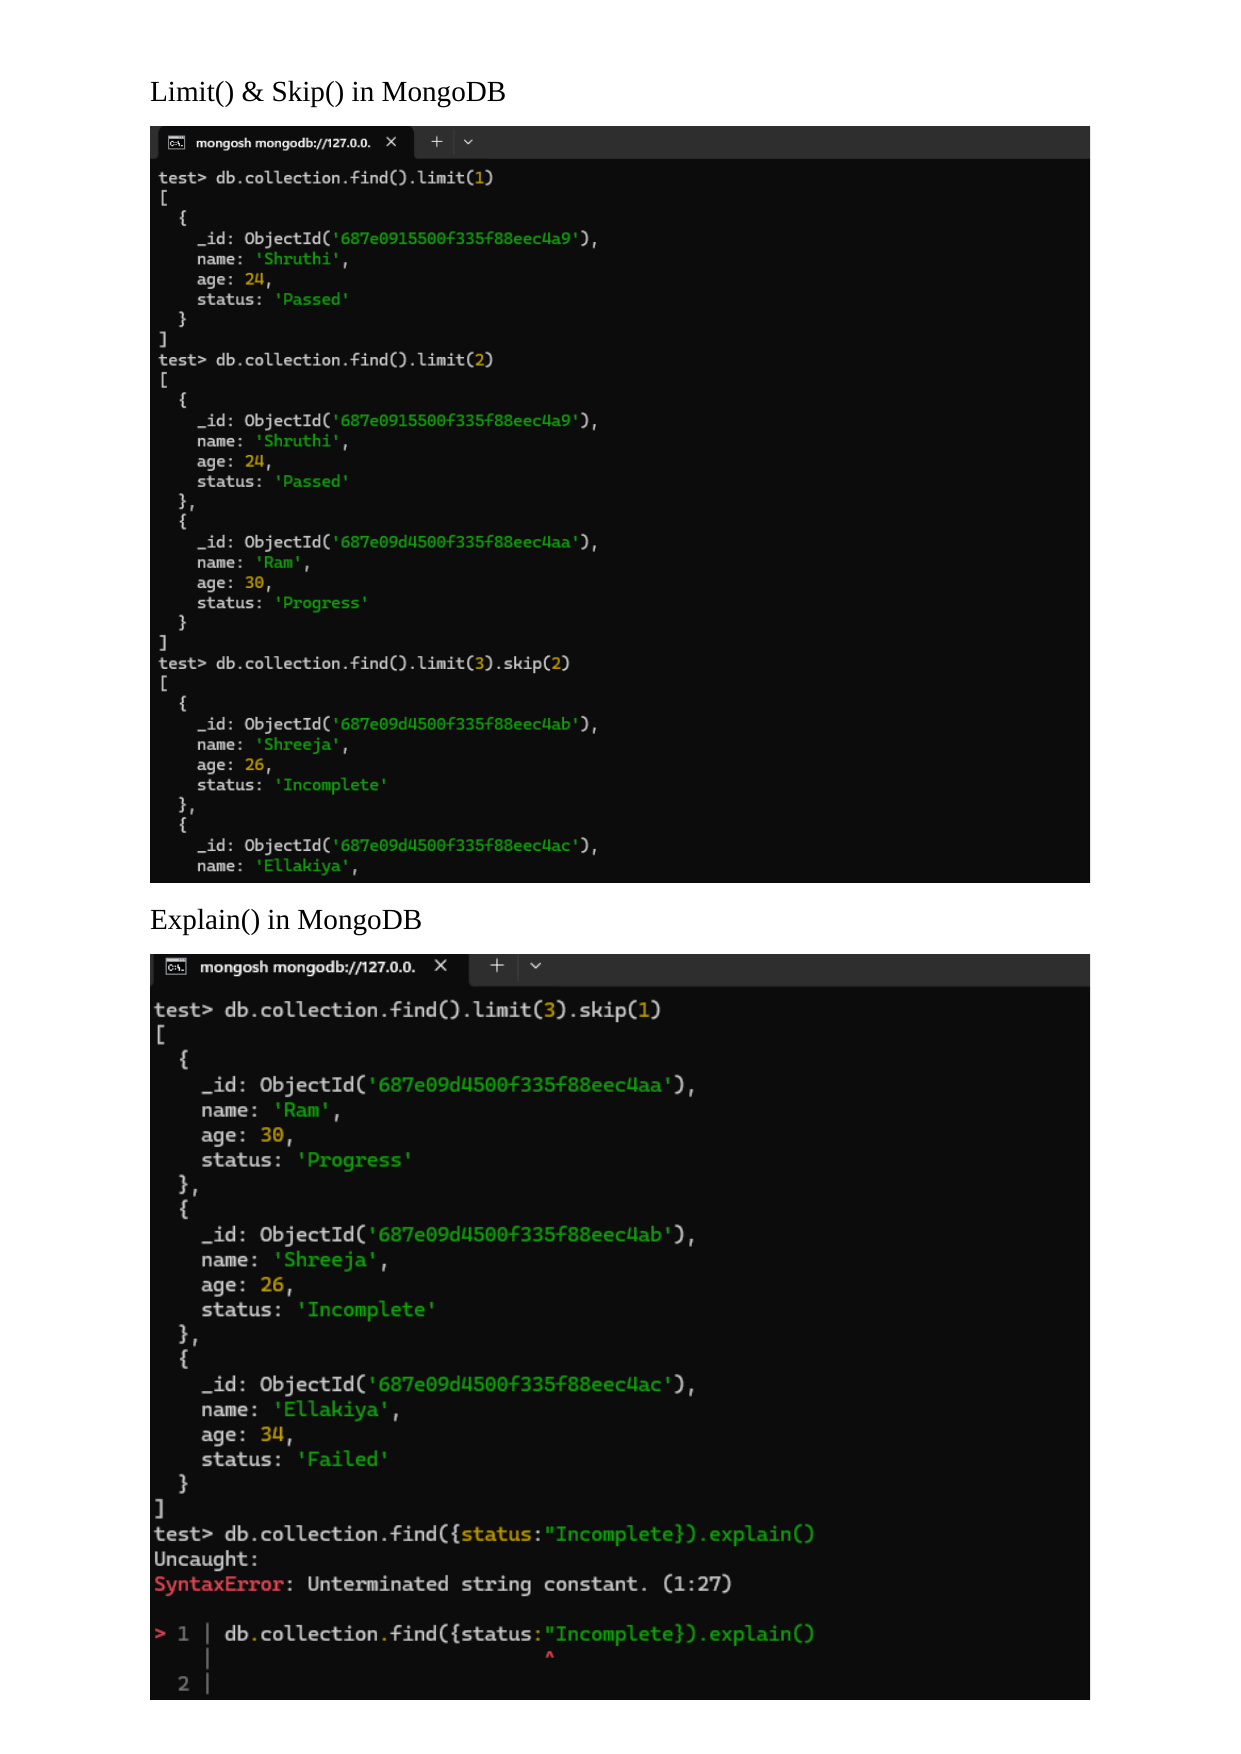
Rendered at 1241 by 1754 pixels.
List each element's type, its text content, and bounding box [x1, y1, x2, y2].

text Limit() & Skip() in MongoDB [150, 74, 1090, 107]
picture [150, 954, 1091, 1700]
picture [150, 126, 1091, 883]
text Explain() in MongoDB [150, 902, 1090, 935]
